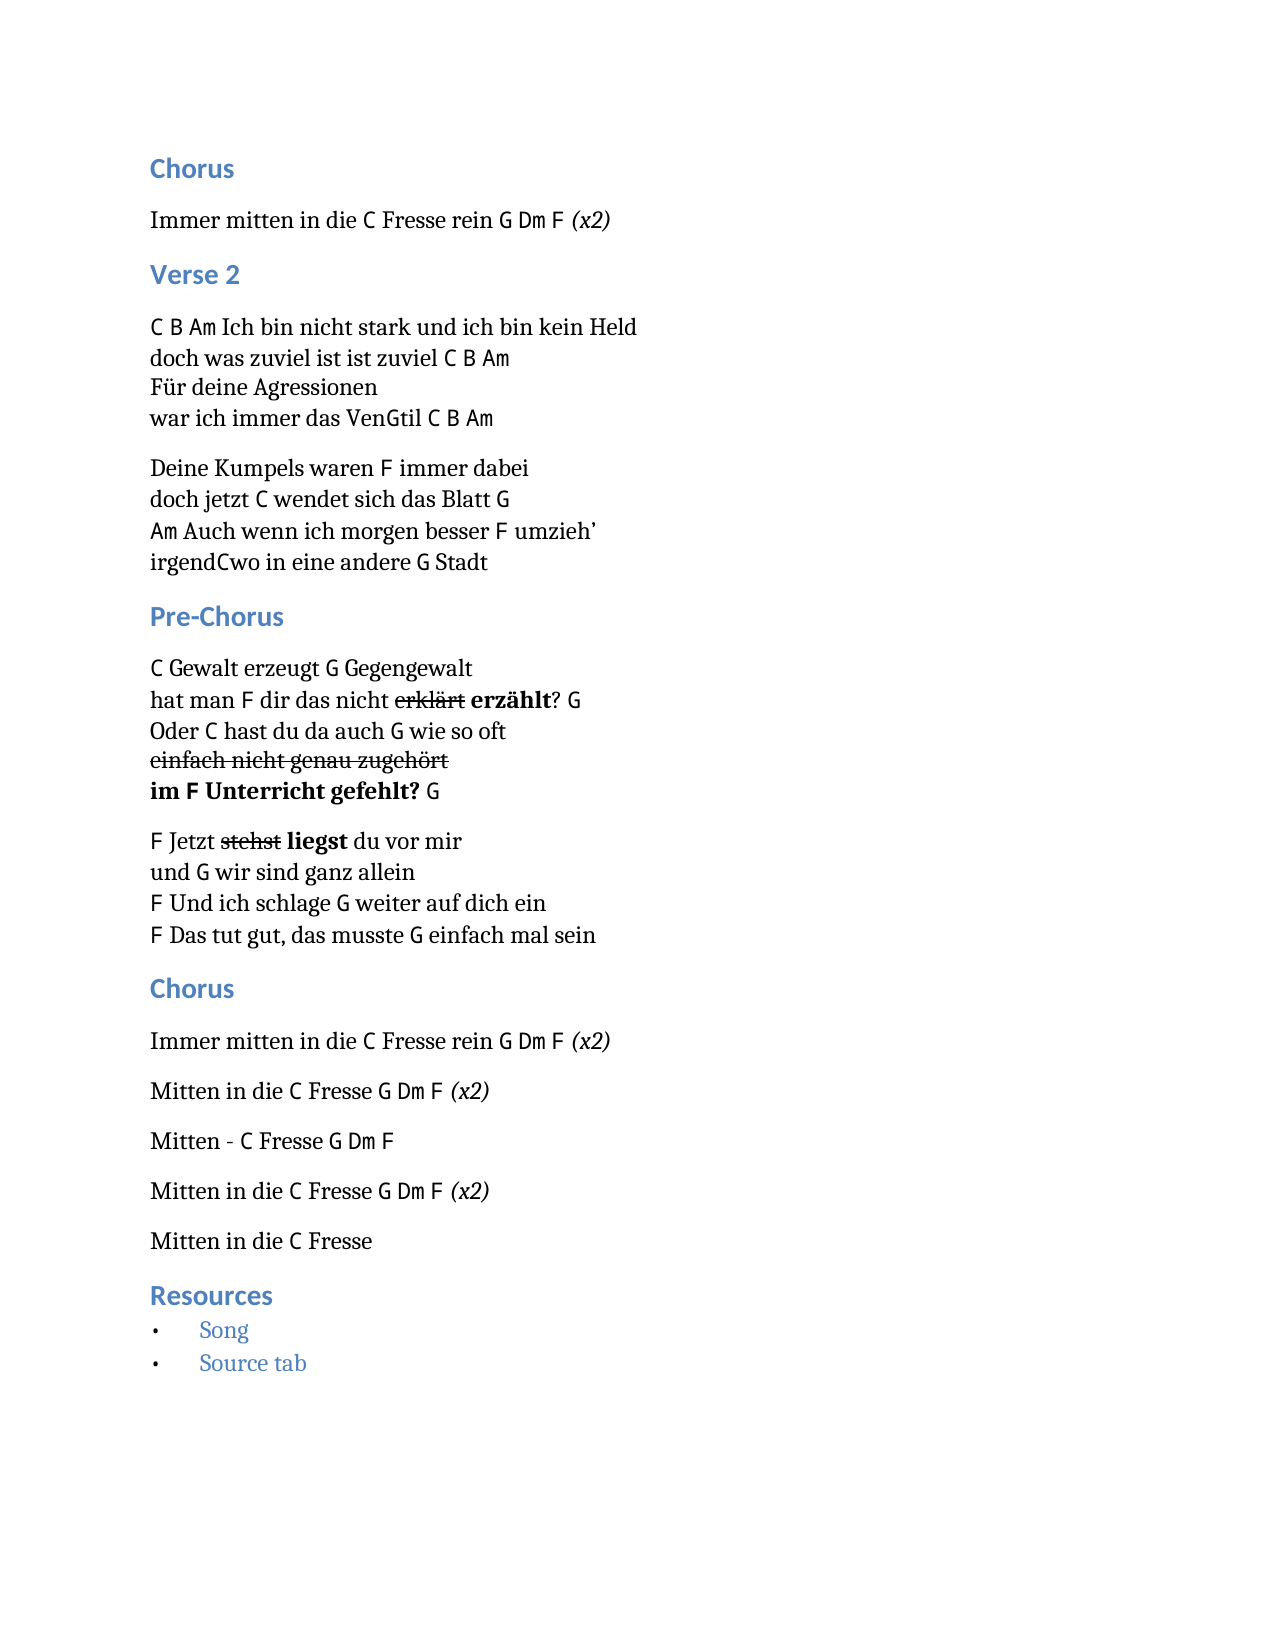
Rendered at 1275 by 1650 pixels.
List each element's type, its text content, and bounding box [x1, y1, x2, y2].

text Immer mitten in die C Fresse rein G Dm F (x2) [150, 204, 1125, 236]
text Mitten in die C Fresse G Dm F (x2) [150, 1175, 1125, 1206]
subtitle Resources [150, 1277, 1125, 1313]
subtitle Verse 2 [150, 256, 1125, 292]
text Immer mitten in die C Fresse rein G Dm F (x2) [150, 1025, 1125, 1056]
text C B Am Ich bin nicht stark und ich bin kein Held doch was zuviel ist ist zuviel C B Am Für deine Agressionen war ich immer das VenGtil C B Am [150, 311, 1125, 433]
text Mitten in die C Fresse G Dm F (x2) [150, 1075, 1125, 1106]
subtitle Pre-Chorus [150, 598, 1125, 633]
text F Jetzt stehst liegst du vor mir und G wir sind ganz allein F Und ich schlage G weiter auf dich ein F Das tut gut, das musste G einfach mal sein [150, 825, 1125, 950]
list Song [150, 1316, 1125, 1345]
text Mitten - C Fresse G Dm F [150, 1125, 1125, 1156]
text C Gewalt erzeugt G Gegengewalt hat man F dir das nicht erklärt erzählt? G Oder C hast du da auch G wie so oft einfach nicht genau zugehört im F Unterricht gefehlt? G [150, 652, 1125, 806]
subtitle Chorus [150, 971, 1125, 1006]
text Deine Kumpels waren F immer dabei doch jetzt C wendet sich das Blatt G Am Auch wenn ich morgen besser F umzieh’ irgendCwo in eine andere G Stadt [150, 452, 1125, 577]
text Mitten in die C Fresse [150, 1225, 1125, 1256]
subtitle Chorus [150, 150, 1125, 186]
list Source tab [150, 1349, 1125, 1378]
